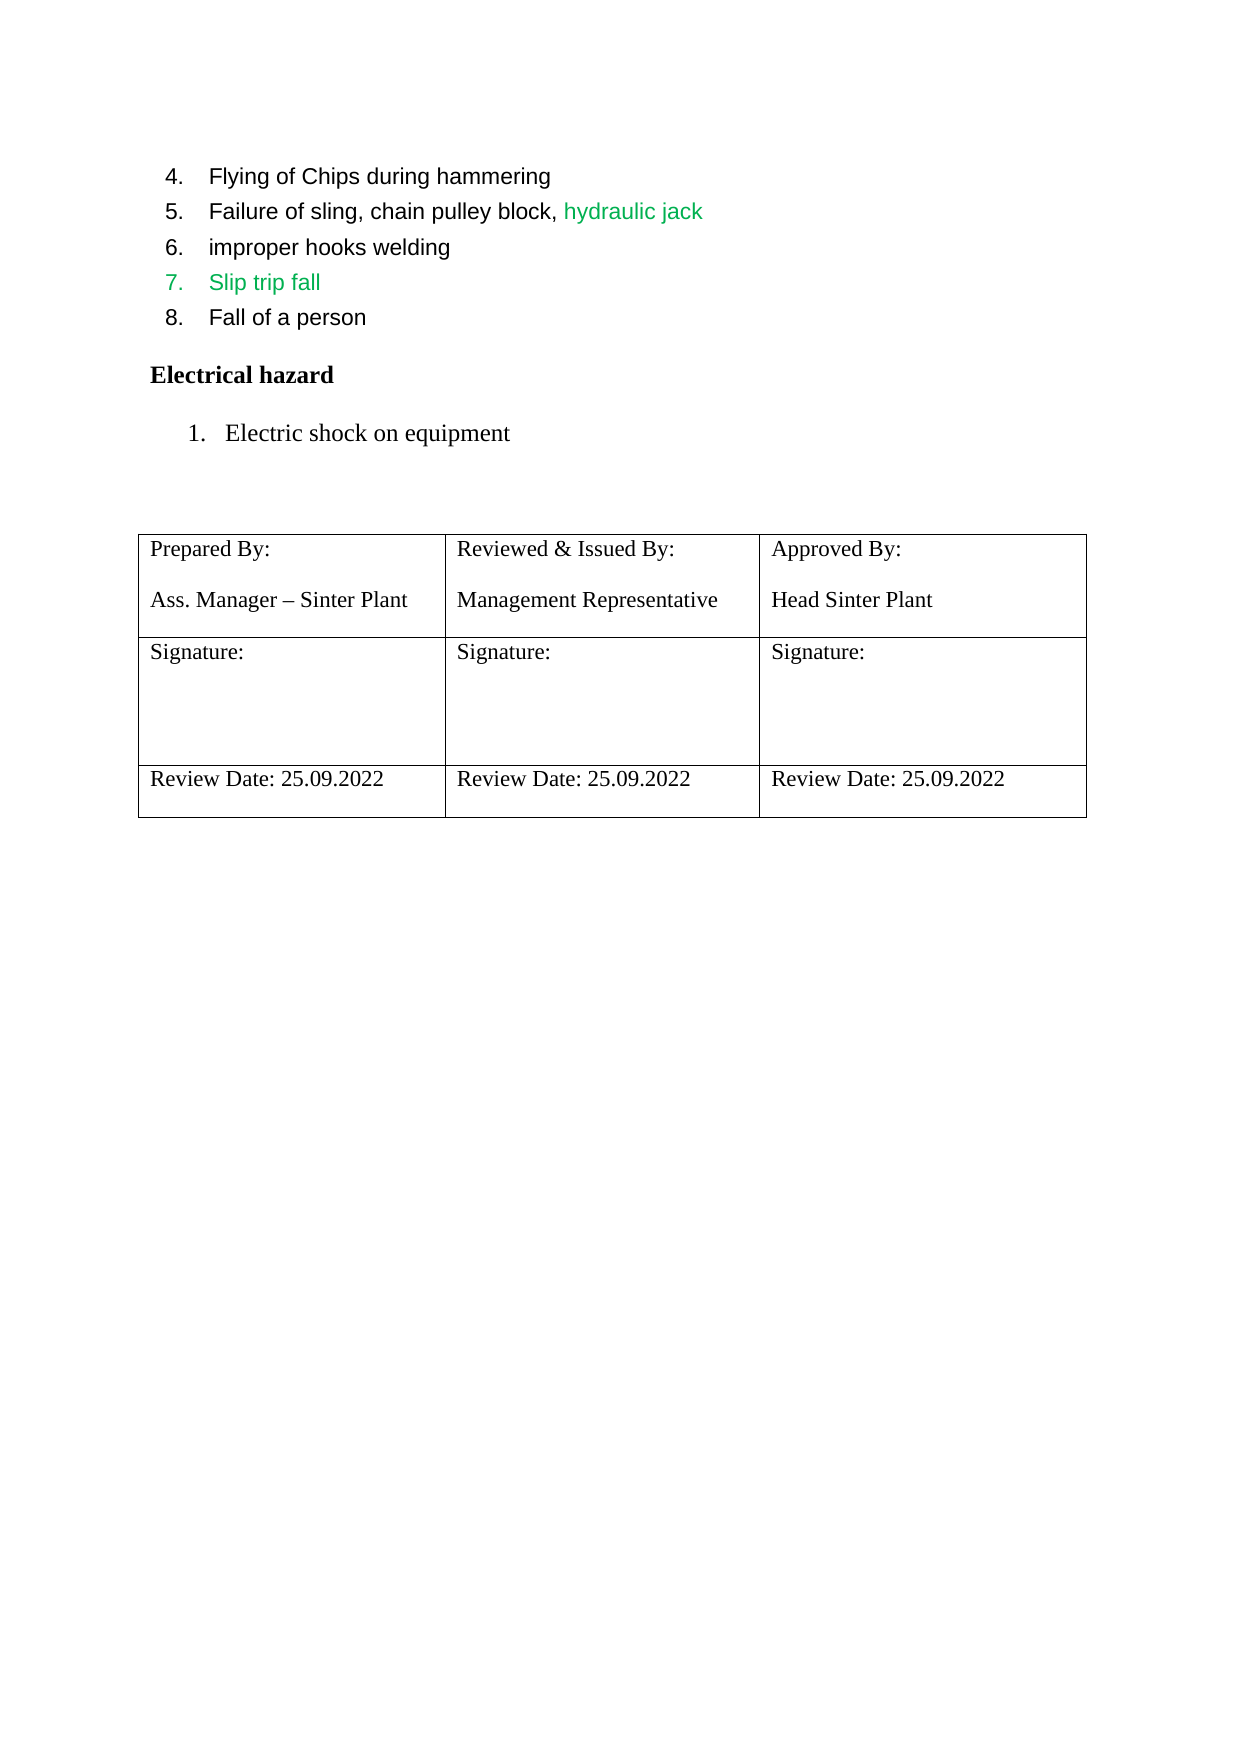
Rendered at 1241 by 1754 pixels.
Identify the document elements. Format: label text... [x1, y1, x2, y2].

table_cell Signature: [446, 638, 759, 764]
table_header Prepared By: Ass. Manager – Sinter Plant [139, 535, 445, 637]
text Electrical hazard [150, 360, 1090, 388]
table_header Approved By: Head Sinter Plant [760, 535, 1086, 637]
list improper hooks welding [165, 224, 1090, 260]
table_header Reviewed & Issued By: Management Representative [446, 535, 759, 637]
list Flying of Chips during hammering [165, 153, 1090, 189]
table_cell Review Date: 25.09.2022 [446, 766, 759, 817]
list Fall of a person [165, 295, 1090, 331]
table_cell Signature: [139, 638, 445, 764]
table_cell Signature: [760, 638, 1086, 764]
table_cell Review Date: 25.09.2022 [760, 766, 1086, 817]
list Electric shock on equipment [187, 418, 1090, 446]
list Failure of sling, chain pulley block, hydraulic jack [165, 189, 1090, 224]
list Slip trip fall [165, 260, 1090, 295]
table_cell Review Date: 25.09.2022 [139, 766, 445, 817]
